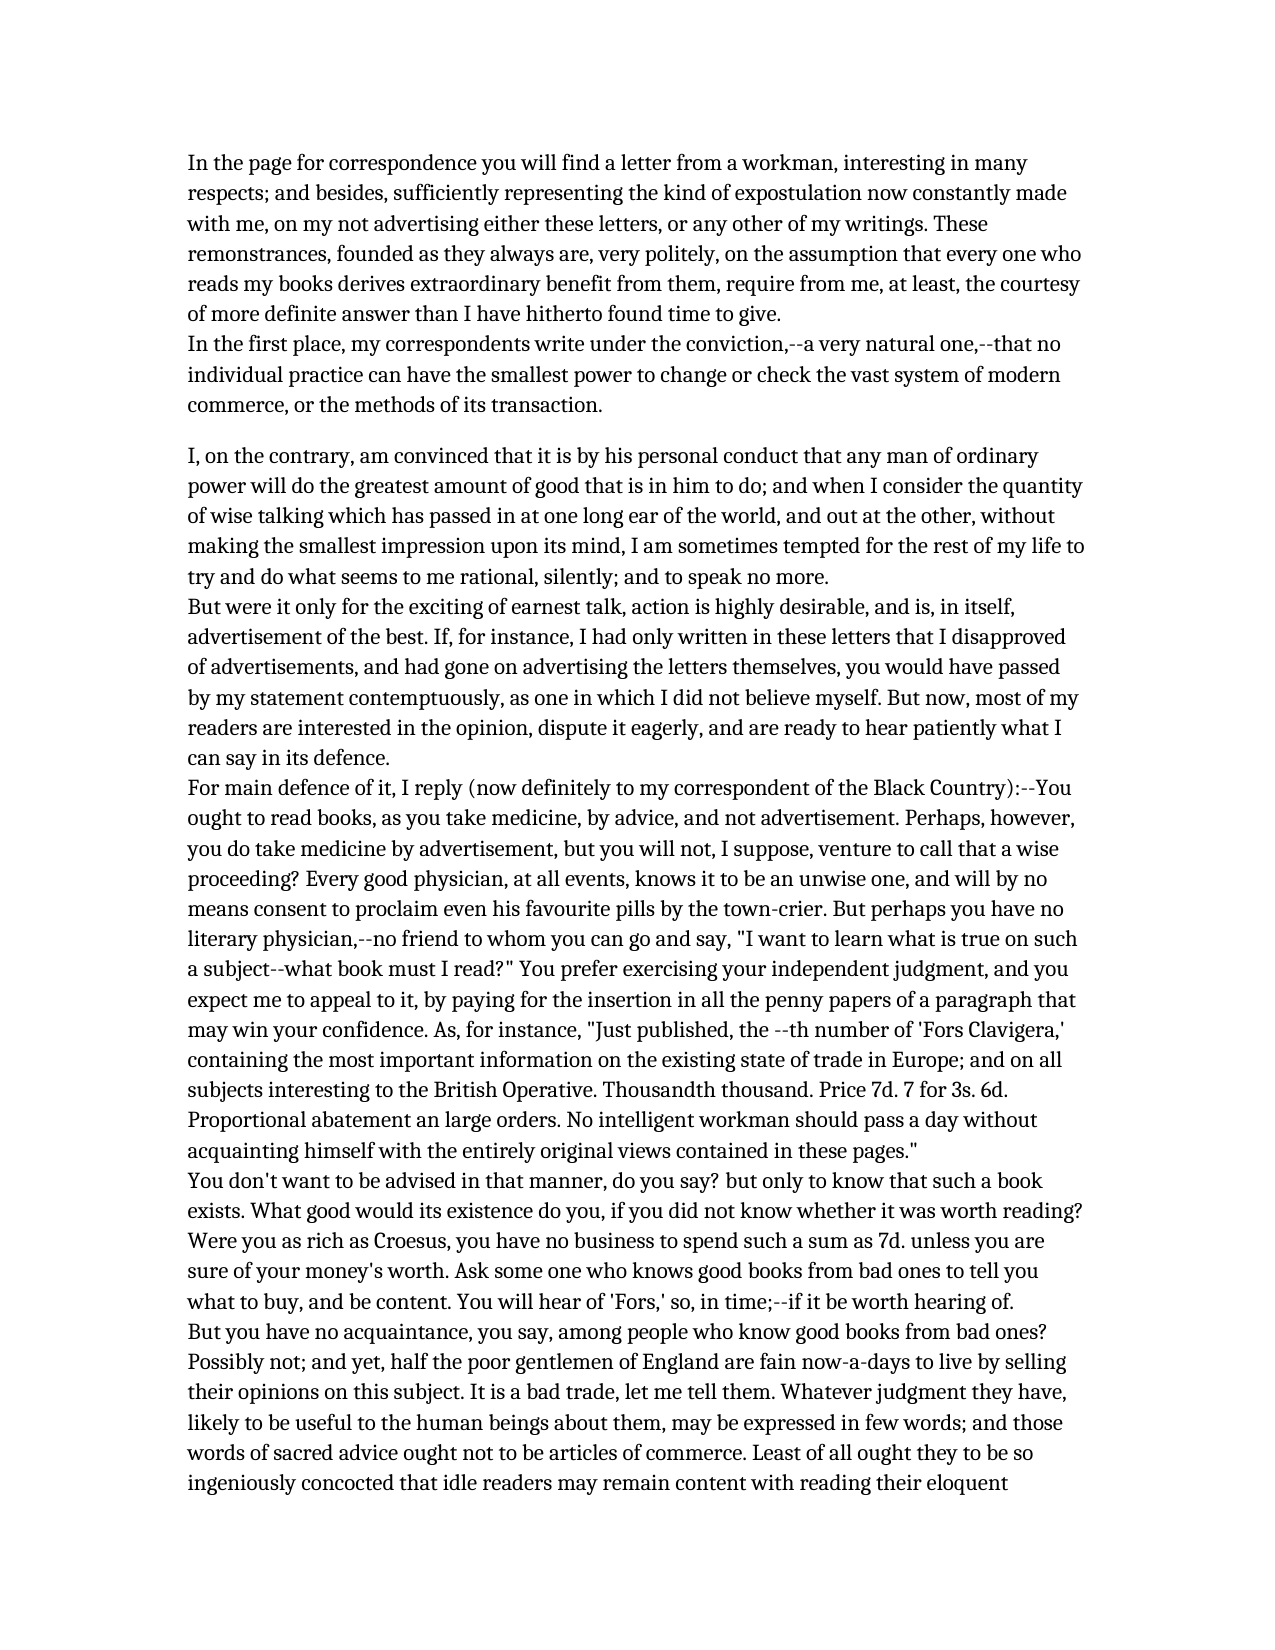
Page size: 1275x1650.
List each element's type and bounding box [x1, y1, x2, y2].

text [187, 443, 1087, 1496]
text [187, 150, 1087, 418]
